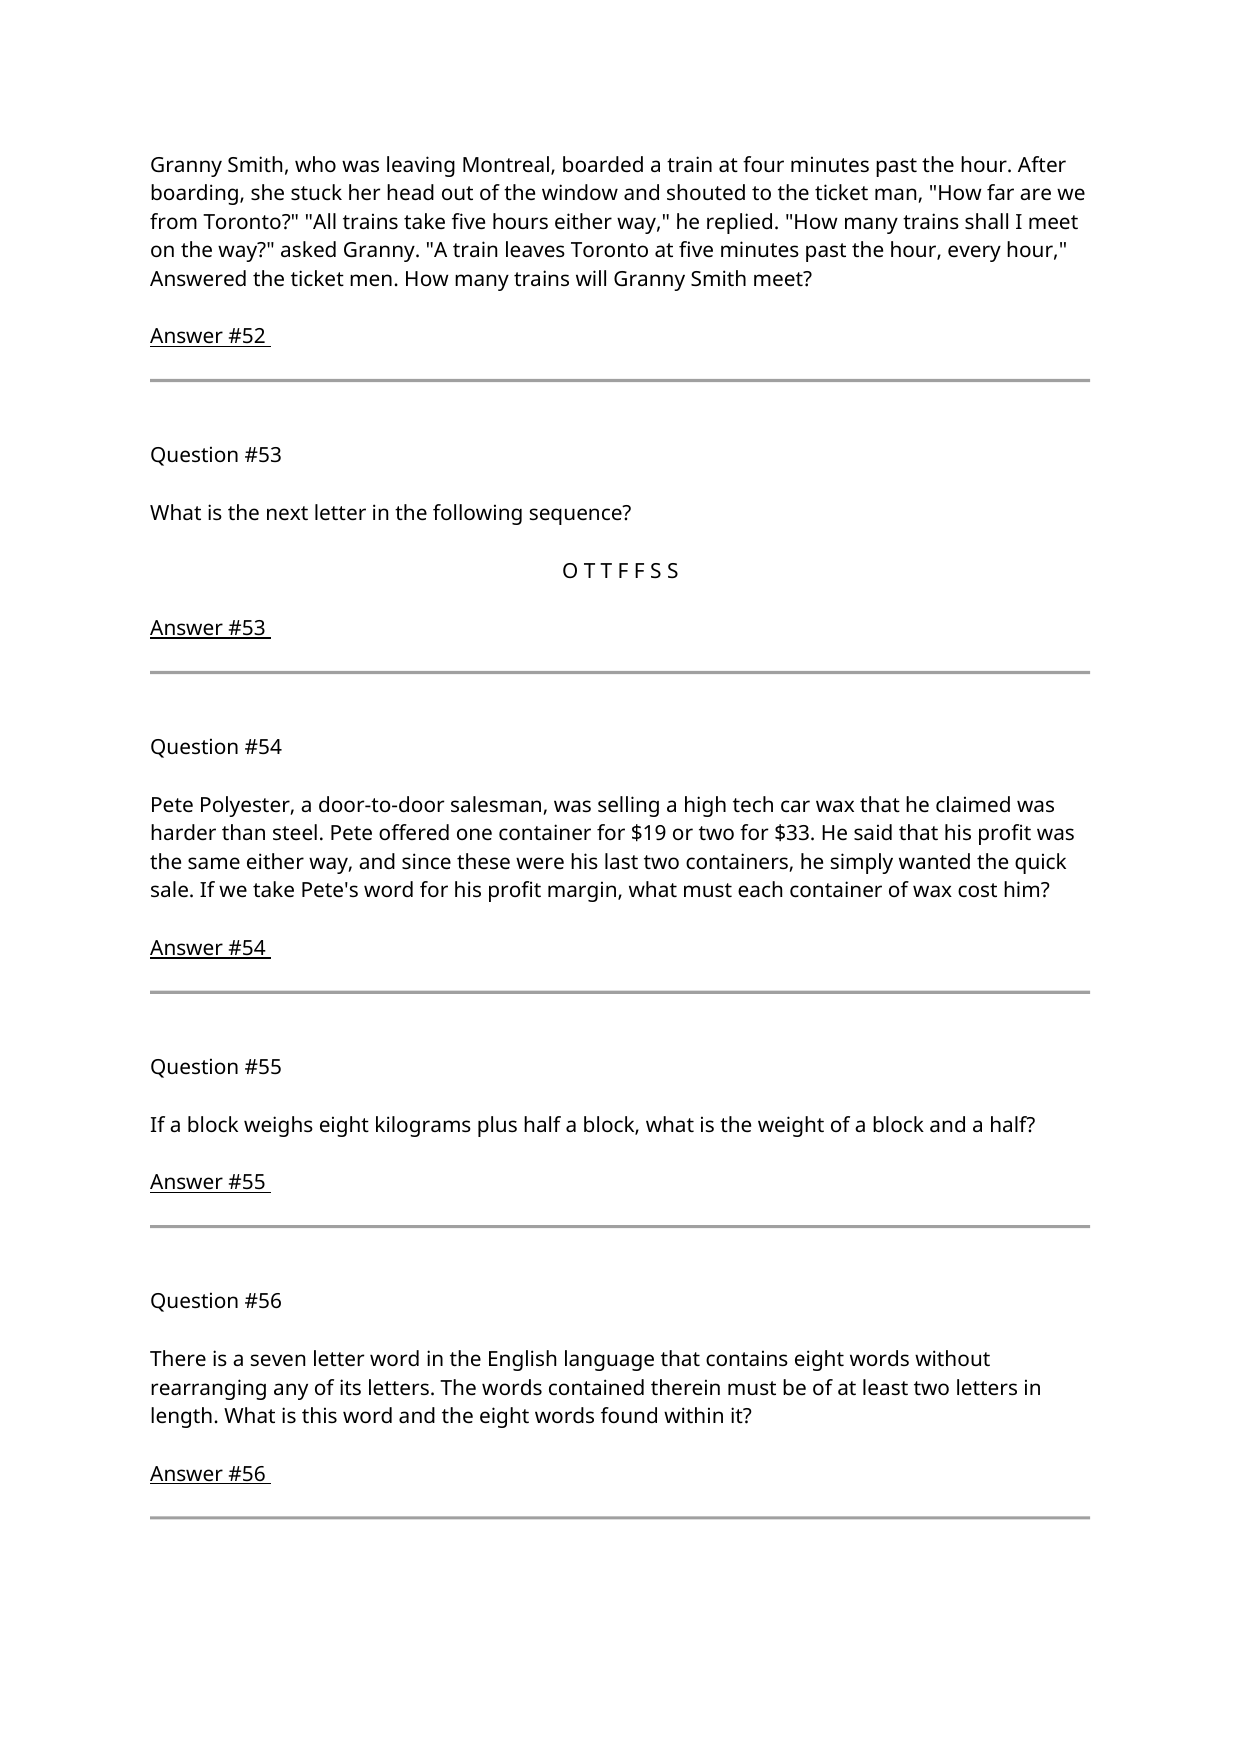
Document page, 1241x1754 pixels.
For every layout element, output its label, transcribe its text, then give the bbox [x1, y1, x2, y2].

text What is the next letter in the following sequence? [150, 498, 1090, 527]
text Answer #56 [150, 1459, 1090, 1487]
text If a block weighs eight kilograms plus half a block, what is the weight of a block and a half? [150, 1110, 1090, 1138]
text Question #56 [150, 1287, 1090, 1315]
text Granny Smith, who was leaving Montreal, boarded a train at four minutes past the hour. After boarding, she stuck her head out of the window and shouted to the ticket man, "How far are we from Toronto?" "All trains take five hours either way," he replied. "How many trains shall I meet on the way?" asked Granny. "A train leaves Toronto at five minutes past the hour, every hour," Answered the ticket men. How many trains will Granny Smith meet? [150, 150, 1090, 292]
text Question #55 [150, 1052, 1090, 1081]
text Answer #52 [150, 321, 1090, 350]
text Question #54 [150, 732, 1090, 761]
text There is a seven letter word in the English language that contains eight words without rearranging any of its letters. The words contained therein must be of at least two letters in length. What is this word and the eight words found within it? [150, 1344, 1090, 1429]
text Answer #55 [150, 1167, 1090, 1196]
text Answer #54 [150, 933, 1090, 961]
text Answer #53 [150, 613, 1090, 642]
text O T T F F S S [150, 556, 1090, 584]
text Question #53 [150, 441, 1090, 469]
text Pete Polyester, a door-to-door salesman, was selling a high tech car wax that he claimed was harder than steel. Pete offered one container for $19 or two for $33. He said that his profit was the same either way, and since these were his last two containers, he simply wanted the quick sale. If we take Pete's word for his profit margin, what must each container of wax cost him? [150, 790, 1090, 904]
